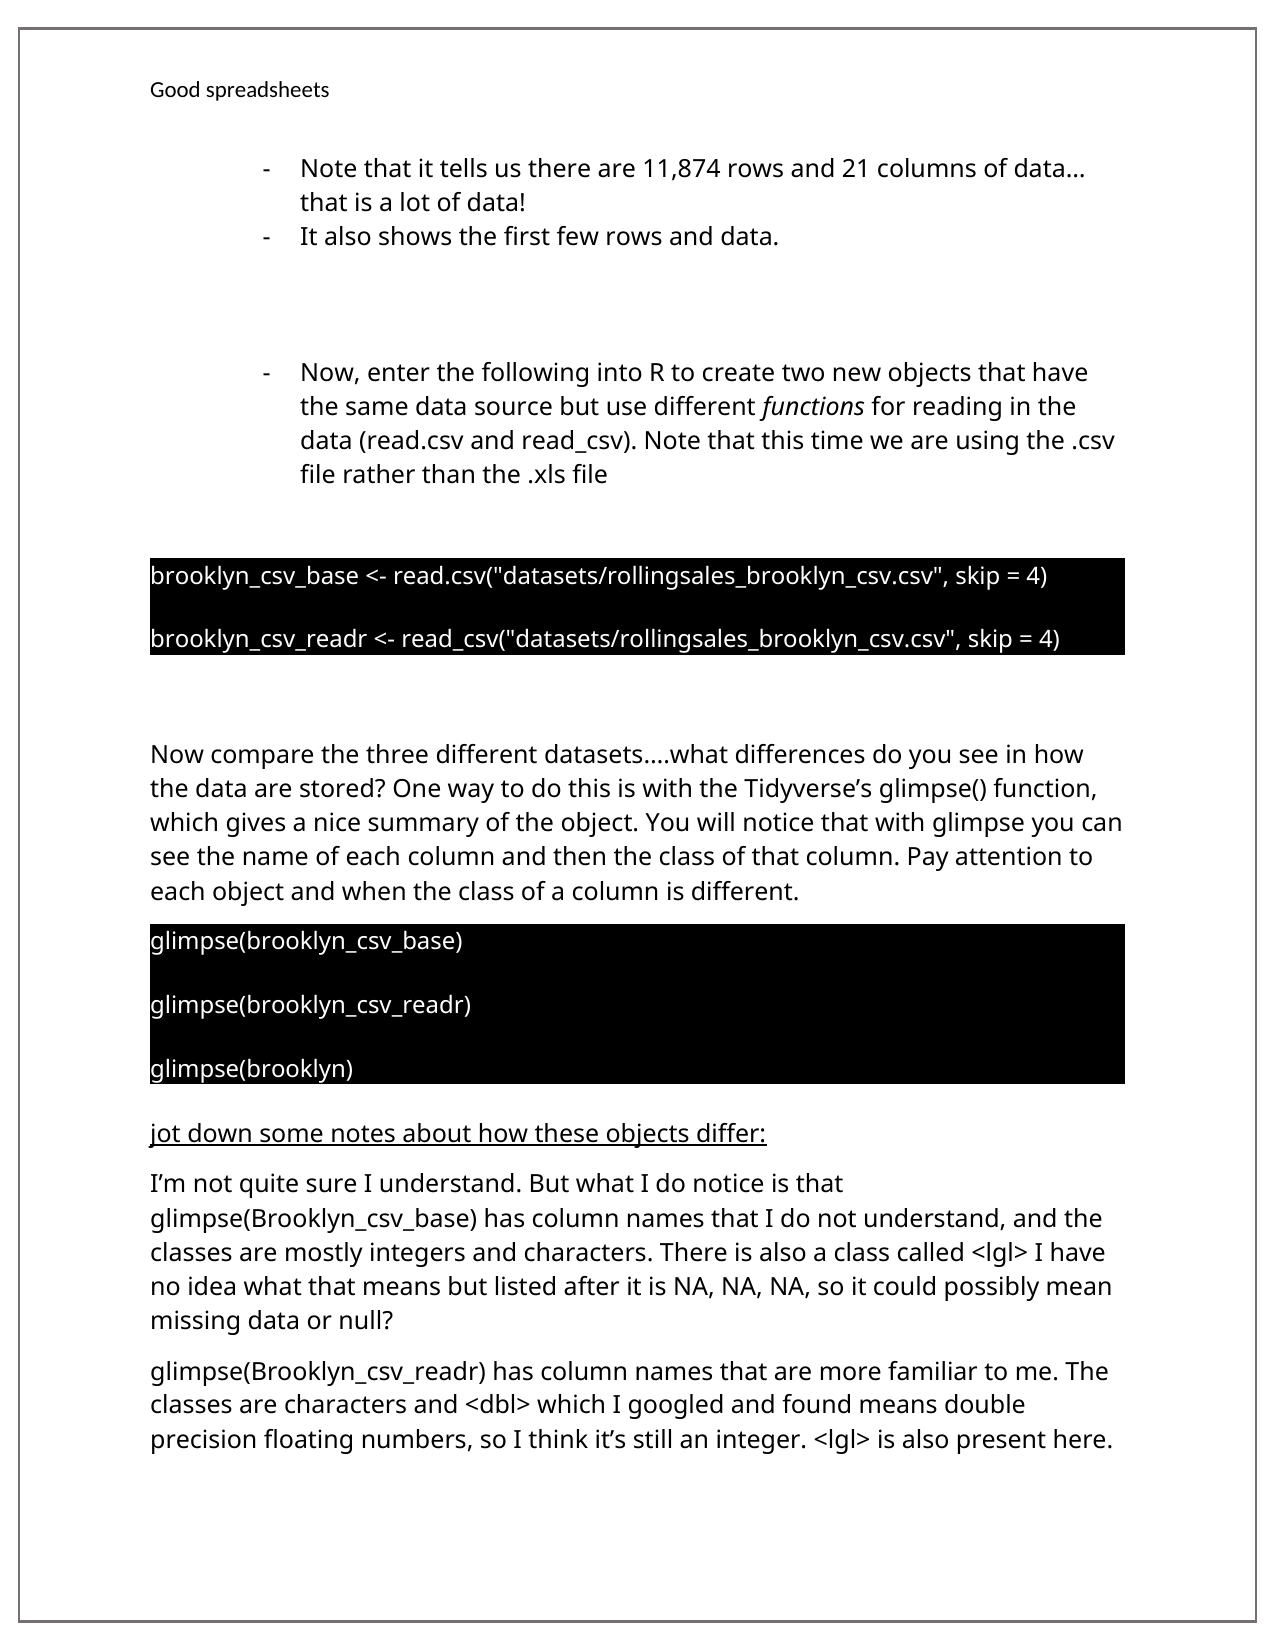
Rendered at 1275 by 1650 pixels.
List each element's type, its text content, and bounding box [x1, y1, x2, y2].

text brooklyn_csv_base <- read.csv("datasets/rollingsales_brooklyn_csv.csv", skip = 4) [150, 558, 1125, 591]
text Now compare the three different datasets….what differences do you see in how the data are stored? One way to do this is with the Tidyverse’s glimpse() function, which gives a nice summary of the object. You will notice that with glimpse you can see the name of each column and then the class of that column. Pay attention to each object and when the class of a column is different. [150, 737, 1125, 907]
text I’m not quite sure I understand. But what I do notice is that glimpse(Brooklyn_csv_base) has column names that I do not understand, and the classes are mostly integers and characters. There is also a class called <lgl> I have no idea what that means but listed after it is NA, NA, NA, so it could possibly mean missing data or null? [150, 1166, 1125, 1336]
text jot down some notes about how these objects differ: [150, 1115, 1125, 1149]
text brooklyn_csv_readr <- read_csv("datasets/rollingsales_brooklyn_csv.csv", skip = 4) [150, 622, 1125, 655]
list Now, enter the following into R to create two new objects that have the same data source but use different functions for reading in the data (read.csv and read_csv). Note that this time we are using the .csv file rather than the .xls file [262, 355, 1125, 491]
text glimpse(Brooklyn_csv_readr) has column names that are more familiar to me. The classes are characters and <dbl> which I googled and found means double precision floating numbers, so I think it’s still an integer. <lgl> is also present here. [150, 1353, 1125, 1455]
text glimpse(brooklyn_csv_readr) [150, 988, 1125, 1020]
list It also shows the first few rows and data. [262, 218, 1125, 253]
text glimpse(brooklyn_csv_base) [150, 924, 1125, 956]
list Note that it tells us there are 11,874 rows and 21 columns of data…that is a lot of data! [262, 150, 1125, 218]
text glimpse(brooklyn) [150, 1052, 1125, 1084]
